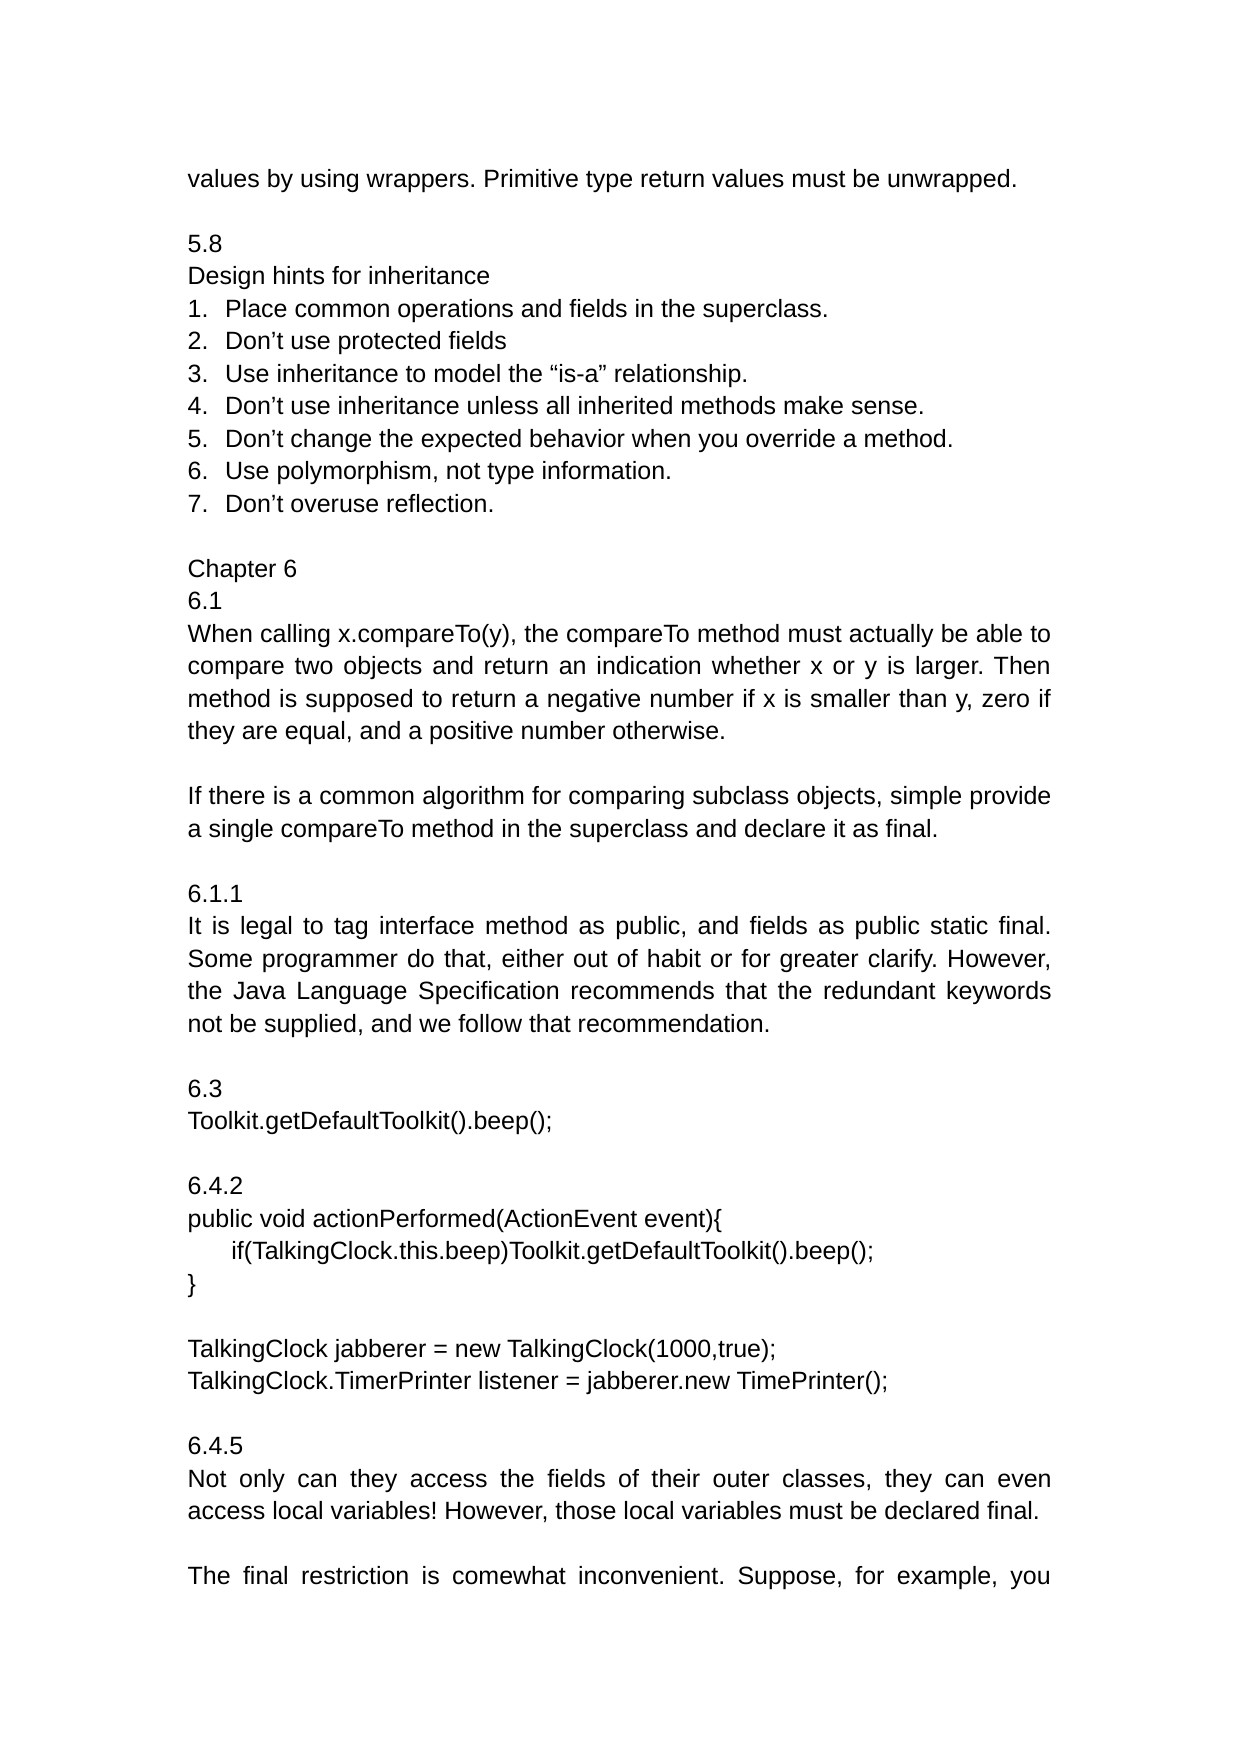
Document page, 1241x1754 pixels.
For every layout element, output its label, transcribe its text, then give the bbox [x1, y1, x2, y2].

text It is legal to tag interface method as public, and fields as public static final. Some programmer do that, either out of habit or for greater clarify. However, the Java Language Specification recommends that the redundant keywords not be supplied, and we follow that recommendation. [187, 909, 1053, 1039]
text TalkingClock jabberer = new TalkingClock(1000,true); [187, 1332, 1053, 1364]
text Design hints for inheritance [187, 259, 1053, 292]
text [187, 1559, 1053, 1592]
text Toolkit.getDefaultToolkit().beep(); [187, 1104, 1053, 1137]
text 6.4.5 [187, 1429, 1053, 1462]
list Use inheritance to model the “is-a” relationship. [187, 357, 1053, 389]
text if(TalkingClock.this.beep)Toolkit.getDefaultToolkit().beep(); [187, 1234, 1053, 1267]
text When calling x.compareTo(y), the compareTo method must actually be able to compare two objects and return an indication whether x or y is larger. Then method is supposed to return a negative number if x is smaller than y, zero if they are equal, and a positive number otherwise. [187, 617, 1053, 747]
text public void actionPerformed(ActionEvent event){ [187, 1202, 1053, 1234]
text If there is a common algorithm for comparing subclass objects, simple provide a single compareTo method in the superclass and declare it as final. [187, 779, 1053, 844]
text 6.4.2 [187, 1169, 1053, 1202]
text 6.1 [187, 584, 1053, 617]
list Don’t use inheritance unless all inherited methods make sense. [187, 389, 1053, 422]
text 6.1.1 [187, 877, 1053, 909]
text Not only can they access the fields of their outer classes, they can even access local variables! However, those local variables must be declared final. [187, 1462, 1053, 1527]
text } [187, 1267, 1053, 1299]
text Chapter 6 [187, 552, 1053, 584]
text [187, 162, 1053, 194]
text 6.3 [187, 1072, 1053, 1104]
list Use polymorphism, not type information. [187, 454, 1053, 487]
list Place common operations and fields in the superclass. [187, 292, 1053, 324]
text TalkingClock.TimerPrinter listener = jabberer.new TimePrinter(); [187, 1364, 1053, 1397]
list Don’t use protected fields [187, 324, 1053, 357]
list Don’t change the expected behavior when you override a method. [187, 422, 1053, 454]
text 5.8 [187, 227, 1053, 259]
list Don’t overuse reflection. [187, 487, 1053, 519]
